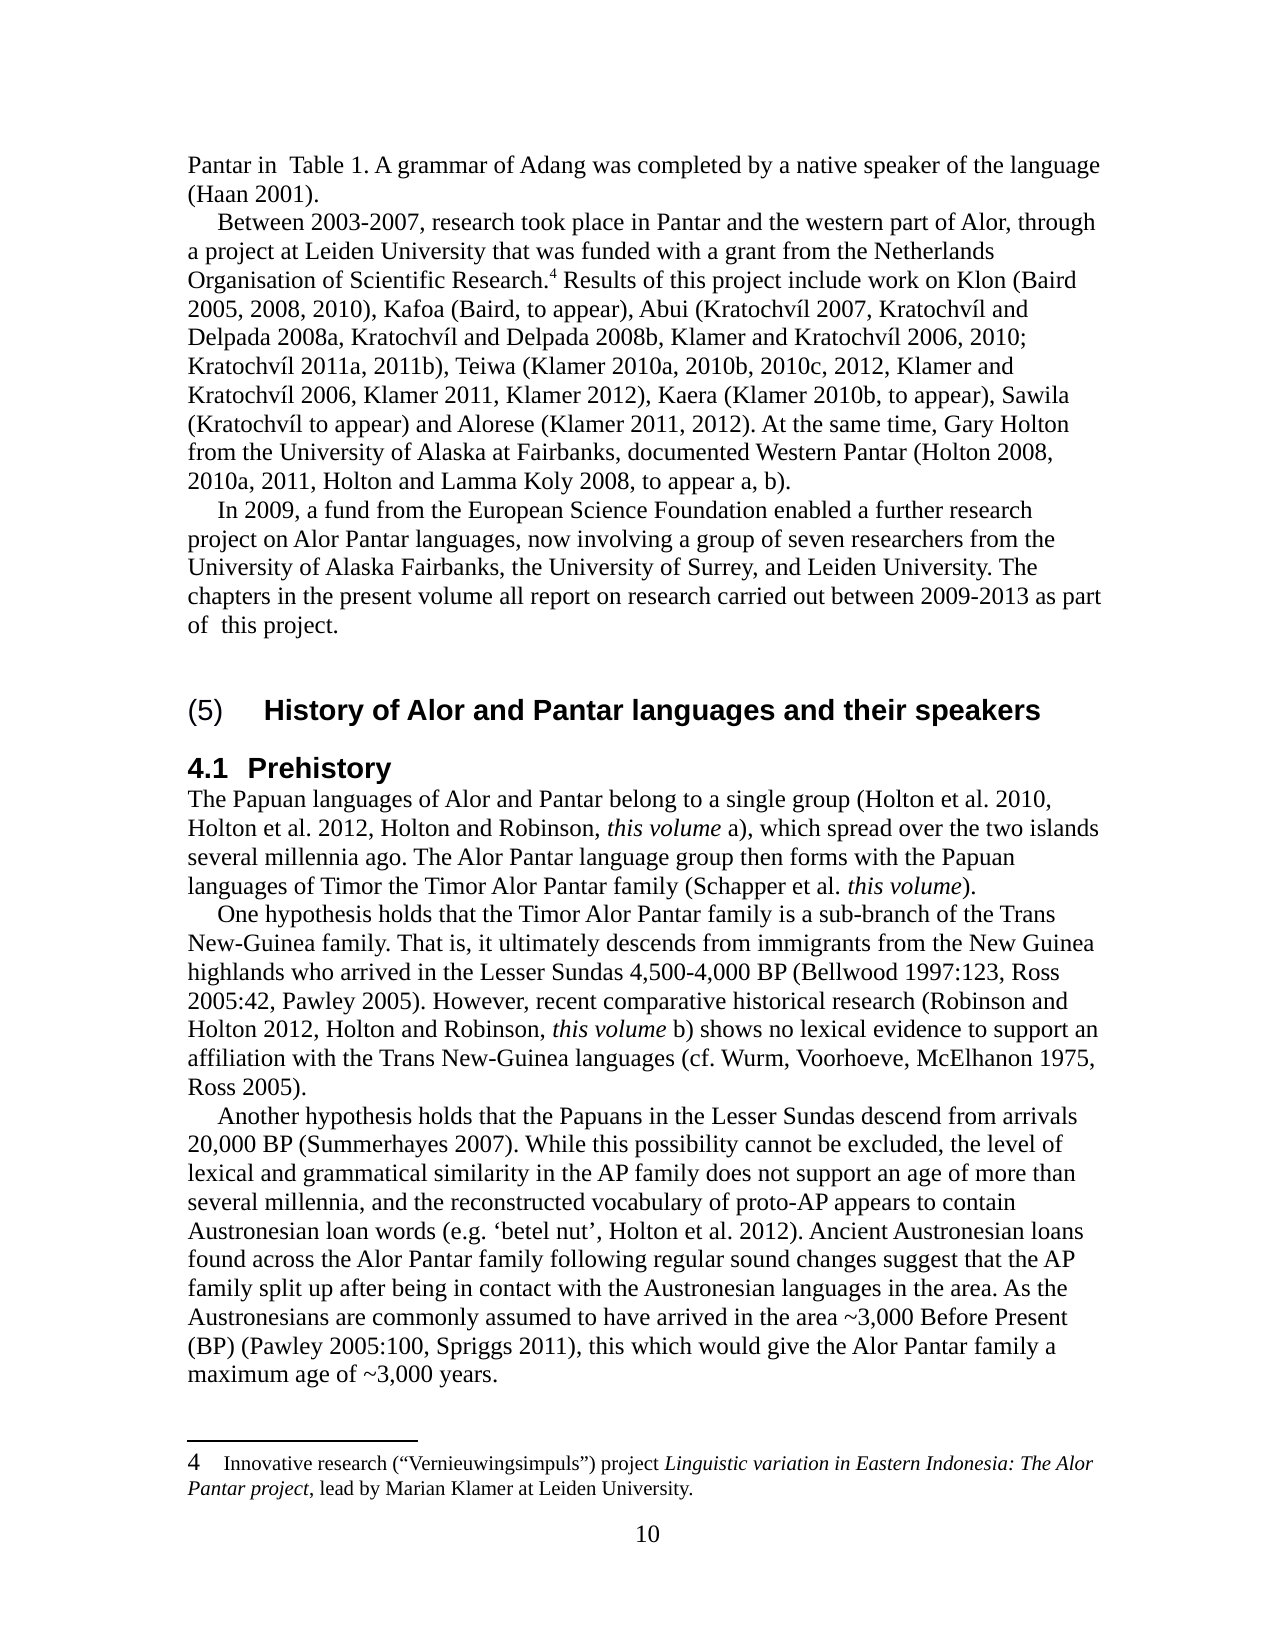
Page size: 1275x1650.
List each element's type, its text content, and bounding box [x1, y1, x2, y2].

subtitle History of Alor and Pantar languages and their speakers [187, 692, 1107, 726]
text The Papuan languages of Alor and Pantar belong to a single group (Holton et al. 2010, Holton et al. 2012, Holton and Robinson, this volume a), which spread over the two islands several millennia ago. The Alor Pantar language group then forms with the Papuan languages of Timor the Timor Alor Pantar family (Schapper et al. this volume). [187, 784, 1107, 899]
text In 2009, a fund from the European Science Foundation enabled a further research project on Alor Pantar languages, now involving a group of seven researchers from the University of Alaska Fairbanks, the University of Surrey, and Leiden University. The chapters in the present volume all report on research carried out between 2009-2013 as part of this project. [187, 495, 1107, 639]
text Another hypothesis holds that the Papuans in the Lesser Sundas descend from arrivals 20,000 BP (Summerhayes 2007). While this possibility cannot be excluded, the level of lexical and grammatical similarity in the AP family does not support an age of more than several millennia, and the reconstructed vocabulary of proto-AP appears to contain Austronesian loan words (e.g. ‘betel nut’, Holton et al. 2012). Ancient Austronesian loans found across the Alor Pantar family following regular sound changes suggest that the AP family split up after being in contact with the Austronesian languages in the area. As the Austronesians are commonly assumed to have arrived in the area ~3,000 Before Present (BP) (Pawley 2005:100, Spriggs 2011), this which would give the Alor Pantar family a maximum age of ~3,000 years. [187, 1101, 1107, 1388]
text One hypothesis holds that the Timor Alor Pantar family is a sub-branch of the Trans New-Guinea family. That is, it ultimately descends from immigrants from the New Guinea highlands who arrived in the Lesser Sundas 4,500-4,000 BP (Bellwood 1997:123, Ross 2005:42, Pawley 2005). However, recent comparative historical research (Robinson and Holton 2012, Holton and Robinson, this volume b) shows no lexical evidence to support an affiliation with the Trans New-Guinea languages (cf. Wurm, Voorhoeve, McElhanon 1975, Ross 2005). [187, 899, 1107, 1101]
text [187, 150, 1107, 207]
subtitle 4.1 Prehistory [187, 751, 1107, 784]
text Between 2003-2007, research took place in Pantar and the western part of Alor, through a project at Leiden University that was funded with a grant from the Netherlands Organisation of Scientific Research. Results of this project include work on Klon (Baird 2005, 2008, 2010), Kafoa (Baird, to appear), Abui (Kratochvíl 2007, Kratochvíl and Delpada 2008a, Kratochvíl and Delpada 2008b, Klamer and Kratochvíl 2006, 2010; Kratochvíl 2011a, 2011b), Teiwa (Klamer 2010a, 2010b, 2010c, 2012, Klamer and Kratochvíl 2006, Klamer 2011, Klamer 2012), Kaera (Klamer 2010b, to appear), Sawila (Kratochvíl to appear) and Alorese (Klamer 2011, 2012). At the same time, Gary Holton from the University of Alaska at Fairbanks, documented Western Pantar (Holton 2008, 2010a, 2011, Holton and Lamma Koly 2008, to appear a, b). [187, 207, 1107, 495]
